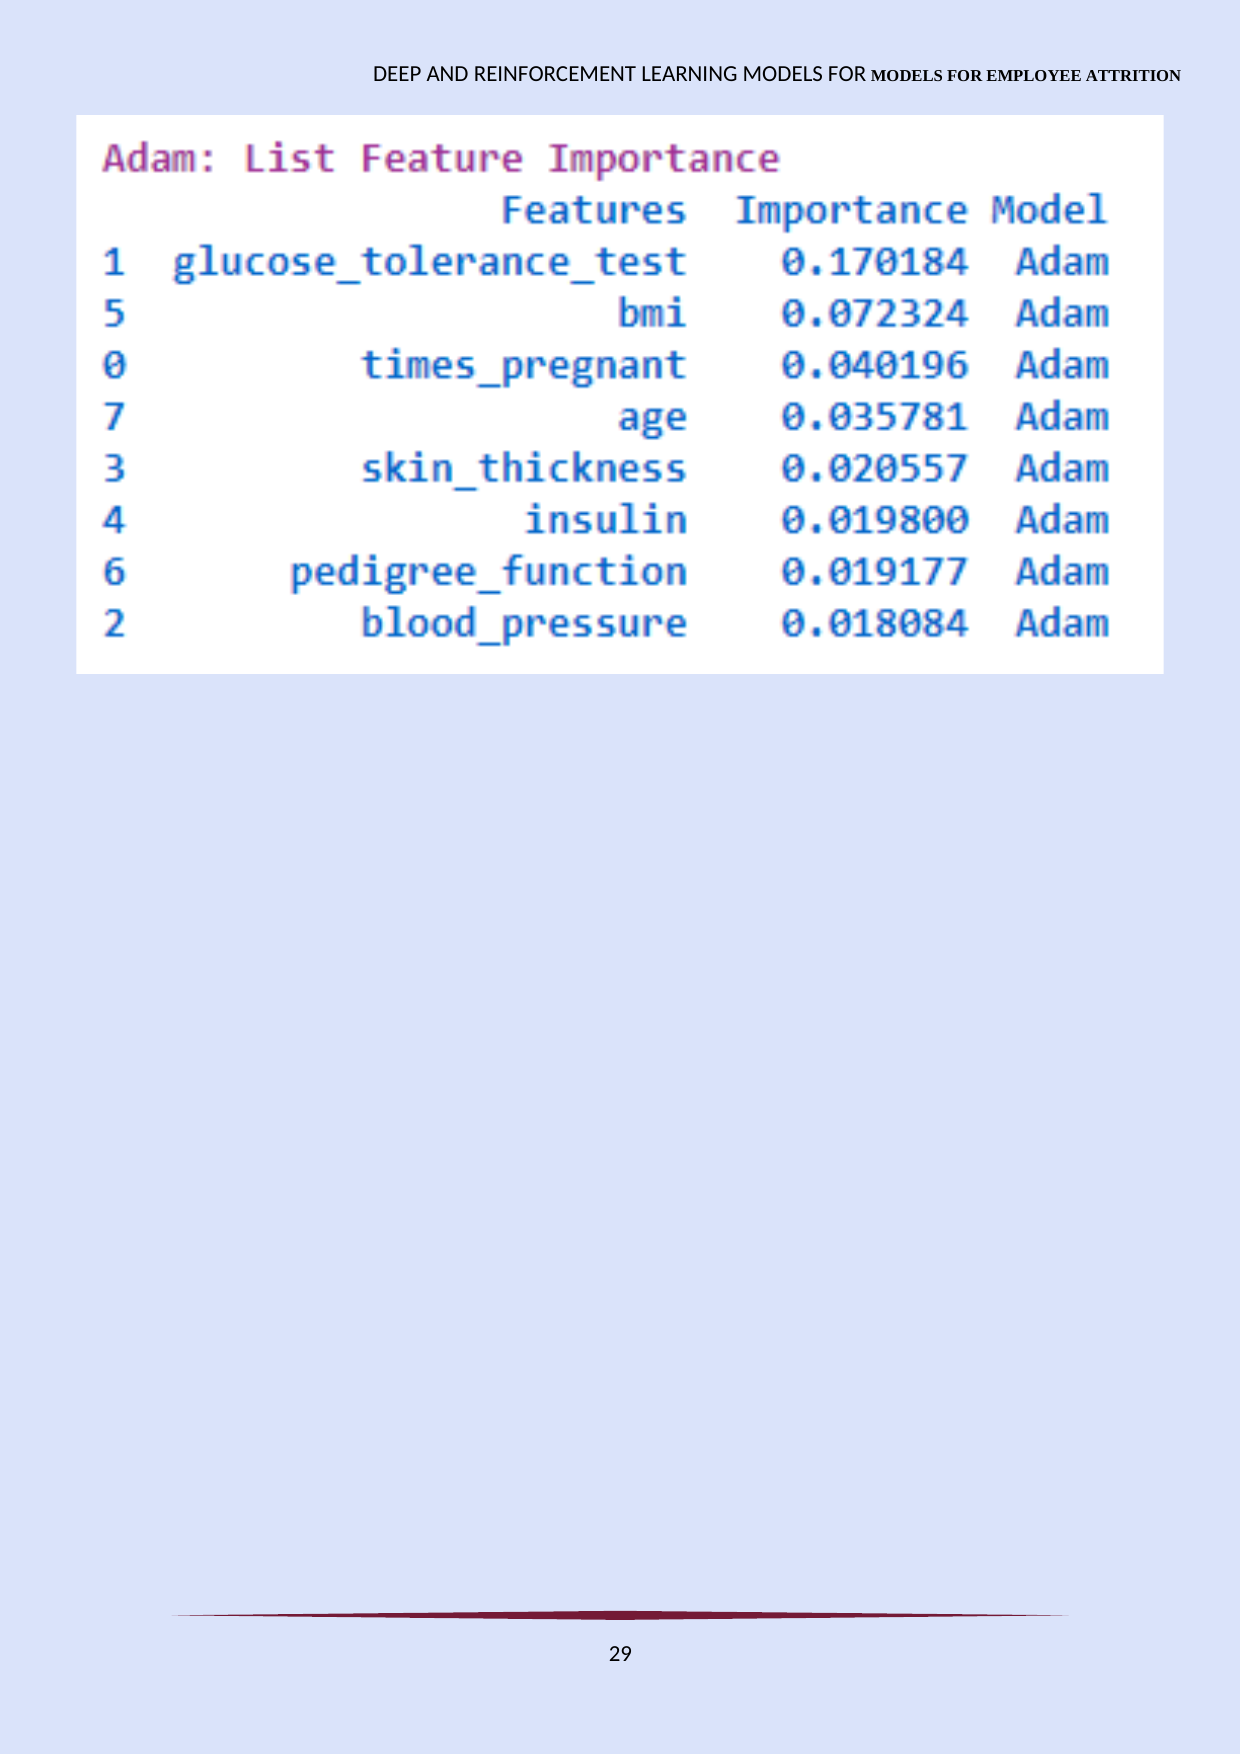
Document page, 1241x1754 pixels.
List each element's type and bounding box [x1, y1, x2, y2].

picture [76, 115, 1164, 674]
